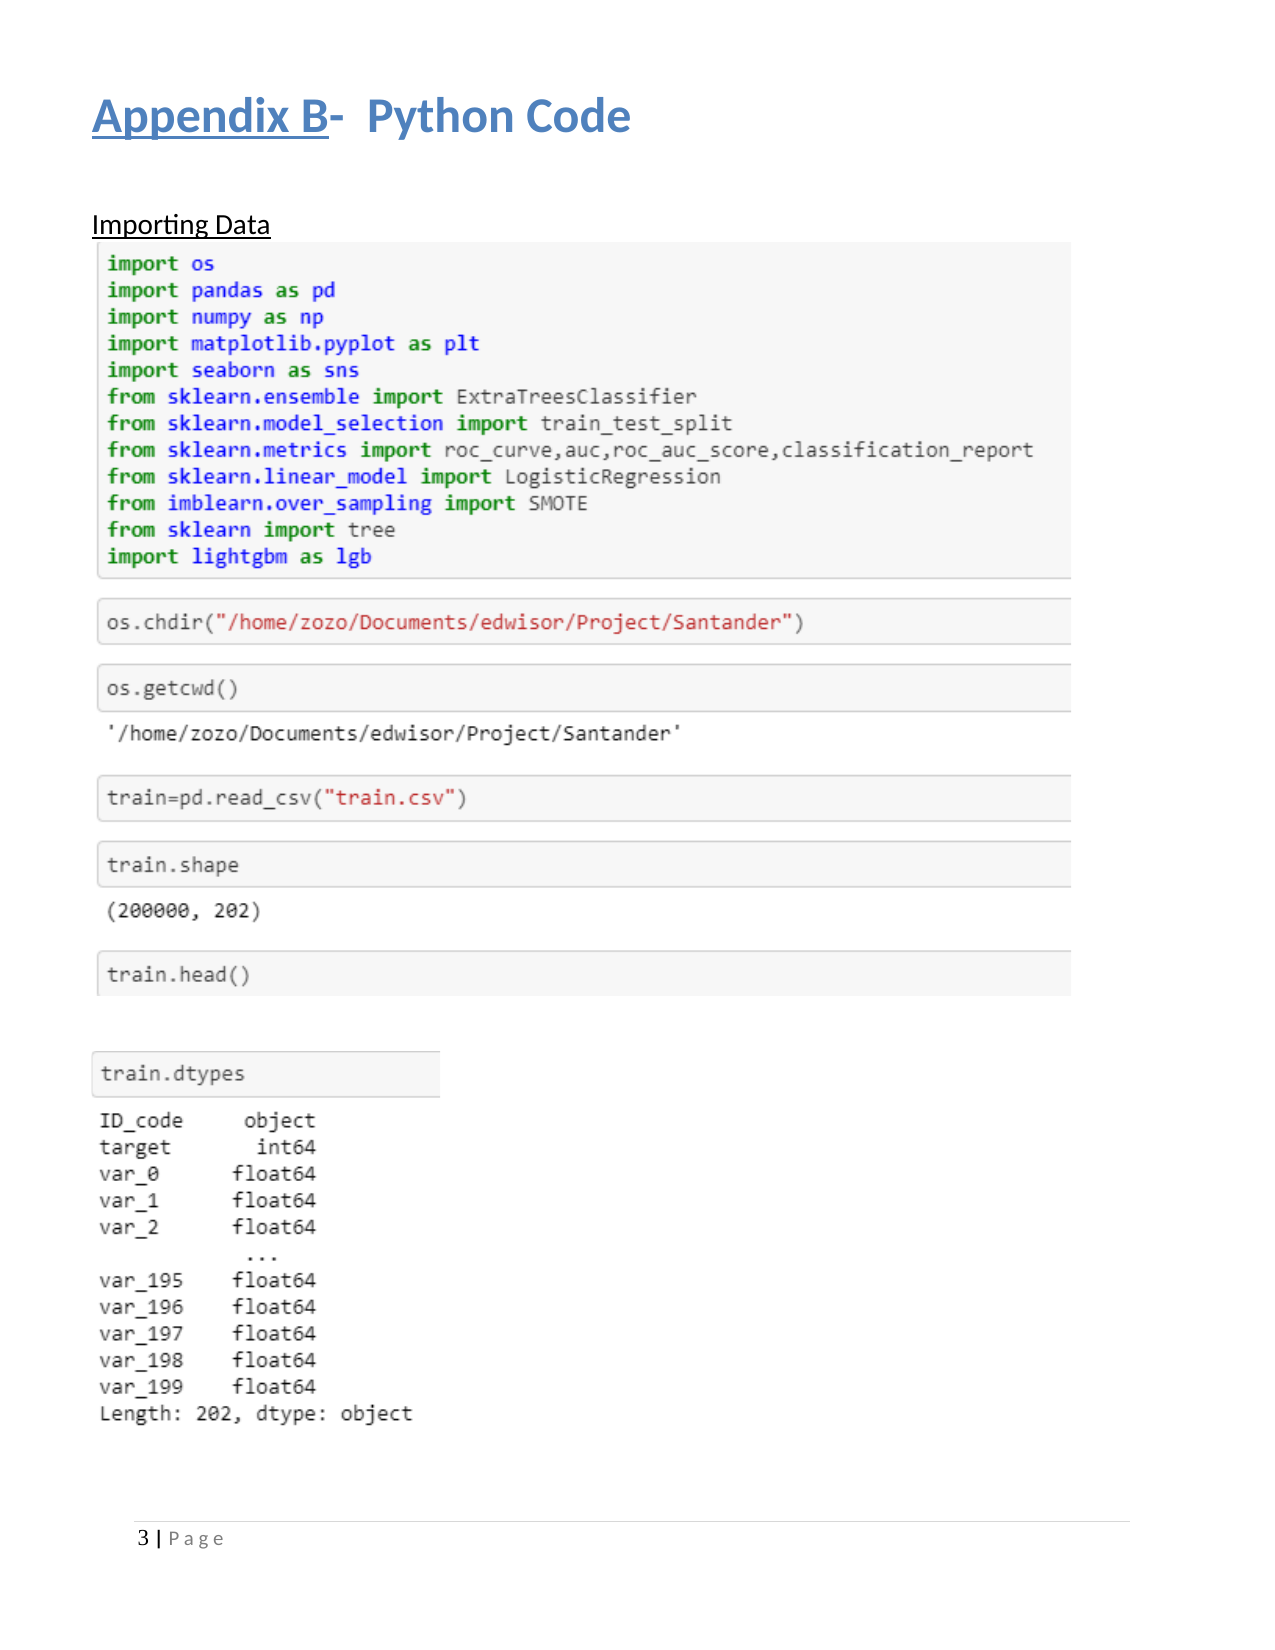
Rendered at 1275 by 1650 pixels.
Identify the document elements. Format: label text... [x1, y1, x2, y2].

text Appendix B- Python Code [92, 84, 1275, 145]
text Importing Data [92, 206, 1275, 242]
picture [91, 1051, 440, 1441]
picture [91, 242, 1072, 996]
